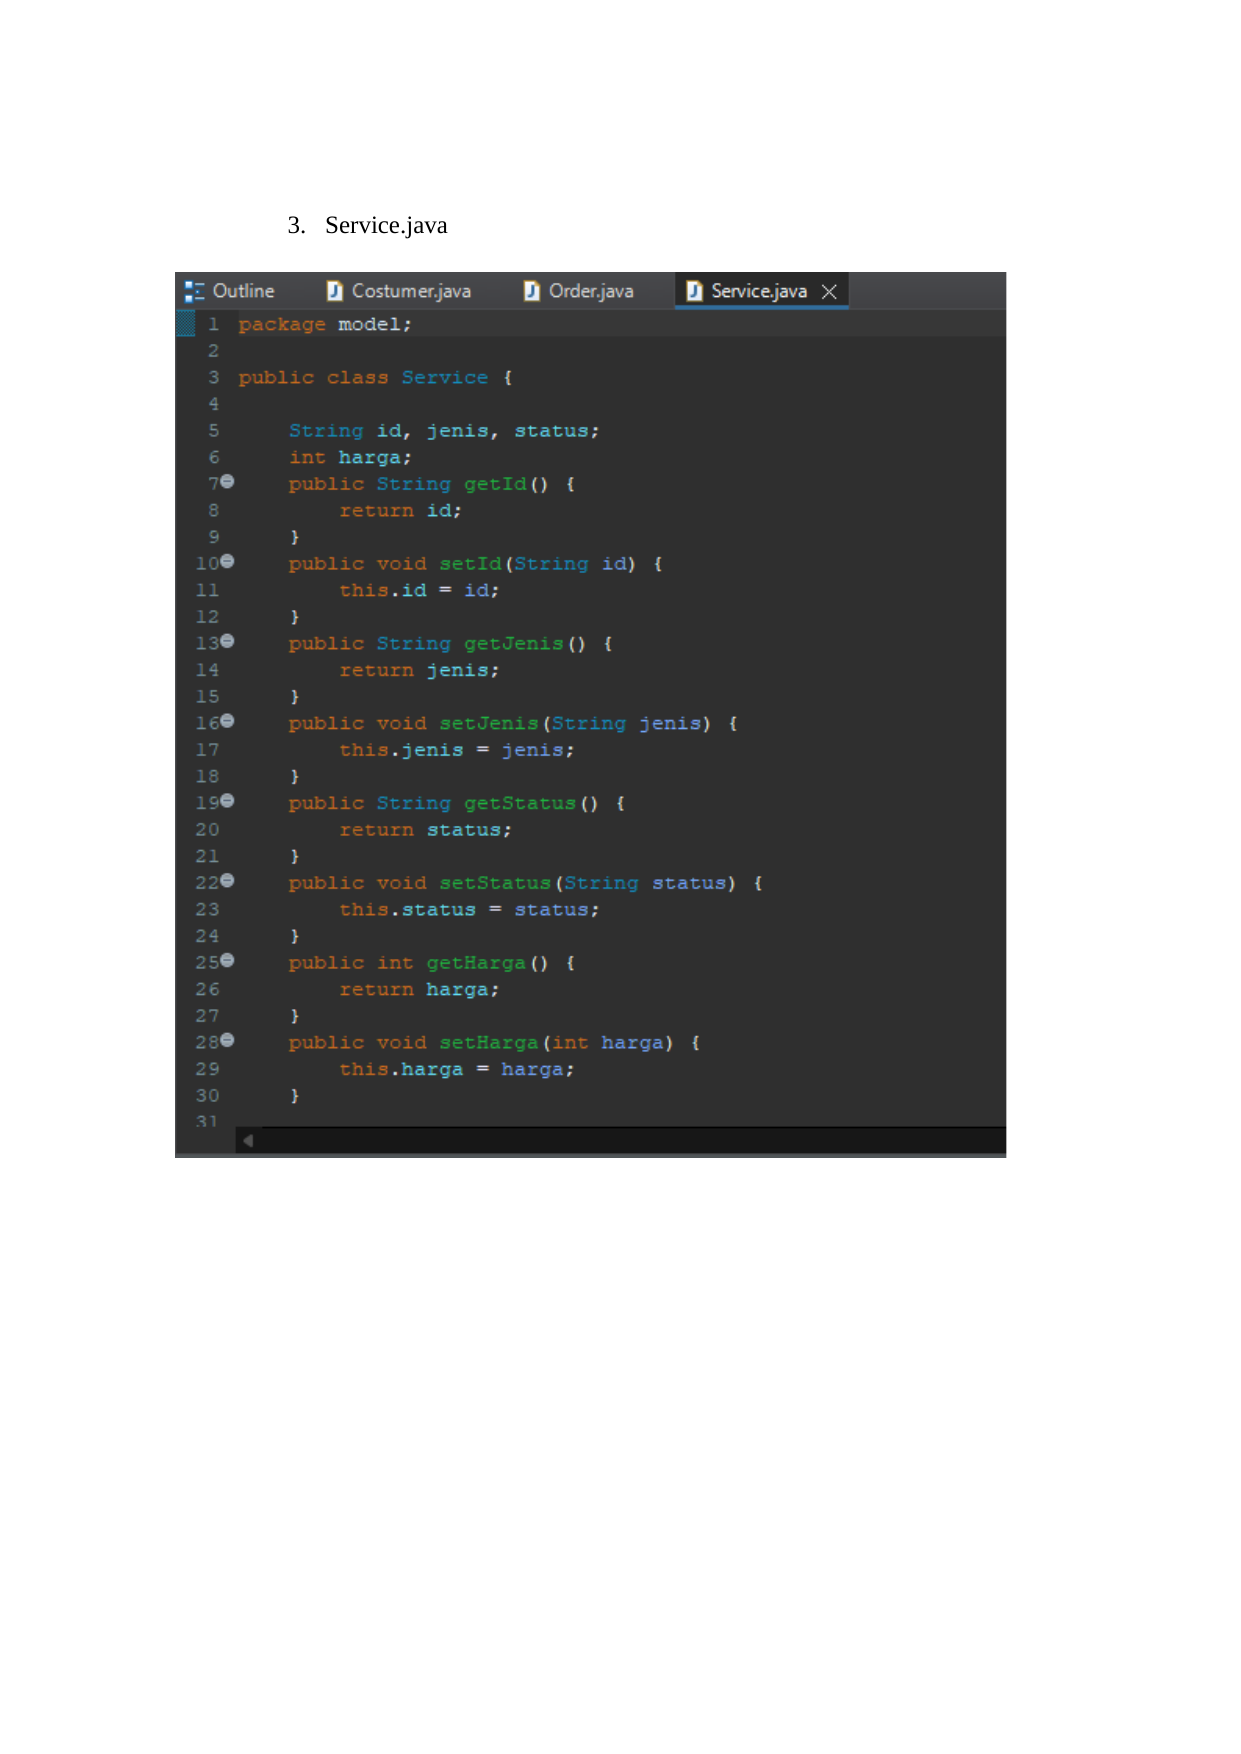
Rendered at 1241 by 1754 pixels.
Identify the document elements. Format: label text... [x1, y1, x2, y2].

list Service.java [287, 210, 1091, 239]
picture [175, 272, 1007, 1158]
